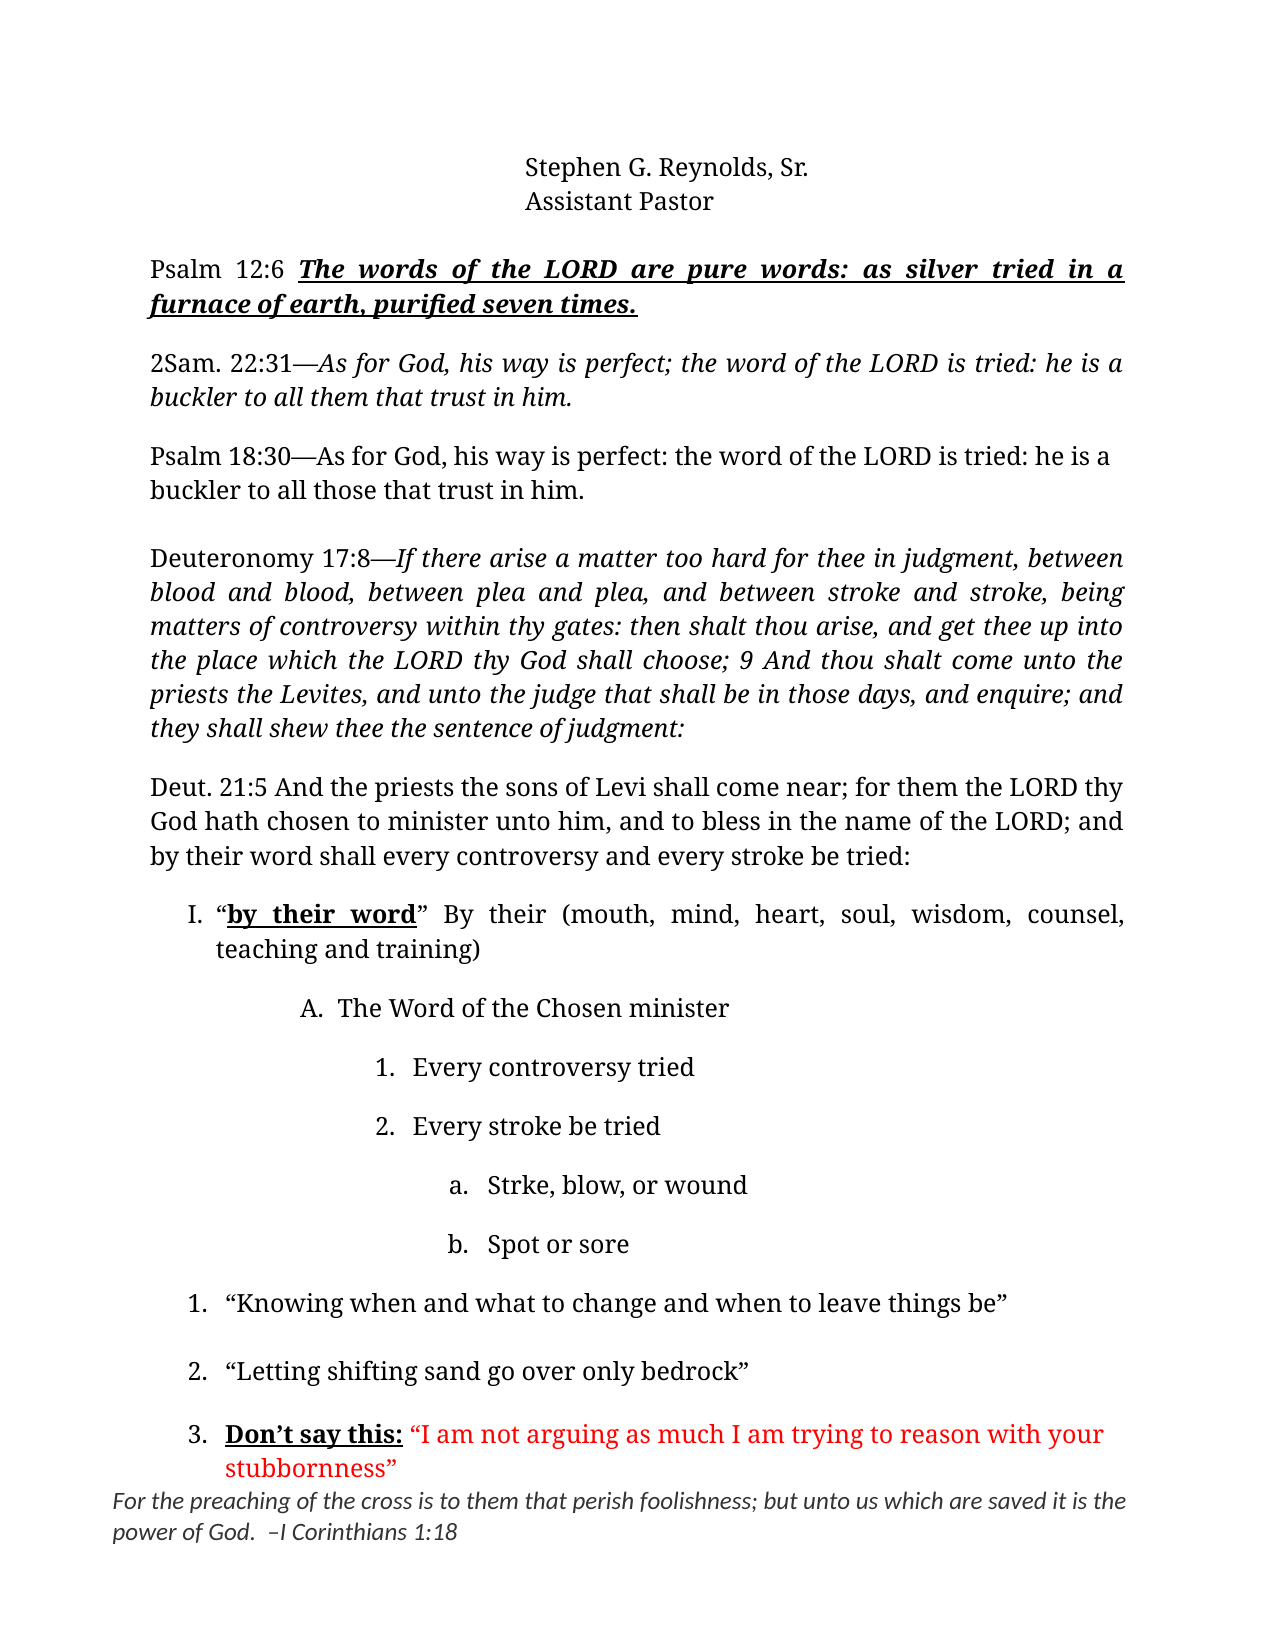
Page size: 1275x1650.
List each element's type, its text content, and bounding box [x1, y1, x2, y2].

text Deut. 21:5 And the priests the sons of Levi shall come near; for them the LORD thy God hath chosen to minister unto him, and to bless in the name of the LORD; and by their word shall every controversy and every stroke be tried: [150, 770, 1125, 872]
list Every controversy tried [375, 1049, 1125, 1083]
list Don’t say this: “I am not arguing as much I am trying to reason with your stubbornness” [187, 1417, 1125, 1485]
text Psalm 12:6 The words of the LORD are pure words: as silver tried in a furnace of earth, purified seven times. [150, 252, 1125, 320]
list “Letting shifting sand go over only bedrock” [187, 1354, 1125, 1388]
list Spot or sore [469, 1227, 1125, 1261]
list Every stroke be tried [375, 1108, 1125, 1142]
list Strke, blow, or wound [469, 1167, 1125, 1202]
list The Word of the Chosen minister [300, 990, 1125, 1024]
text Deuteronomy 17:8—If there arise a matter too hard for thee in judgment, between blood and blood, between plea and plea, and between stroke and stroke, being matters of controversy within thy gates: then shalt thou arise, and get thee up into the place which the LORD thy God shall choose; 9 And thou shalt come unto the priests the Levites, and unto the judge that shall be in those days, and enquire; and they shall shew thee the sentence of judgment: [150, 541, 1125, 745]
text Assistant Pastor [450, 184, 1125, 218]
list “by their word” By their (mouth, mind, heart, soul, wisdom, counsel, teaching and training) [187, 897, 1125, 965]
text Psalm 18:30—As for God, his way is perfect: the word of the LORD is tried: he is a buckler to all those that trust in him. [150, 438, 1125, 507]
text 2Sam. 22:31—As for God, his way is perfect; the word of the LORD is tried: he is a buckler to all them that trust in him. [150, 345, 1125, 413]
list “Knowing when and what to change and when to leave things be” [187, 1286, 1125, 1320]
text Stephen G. Reynolds, Sr. [450, 150, 1125, 184]
